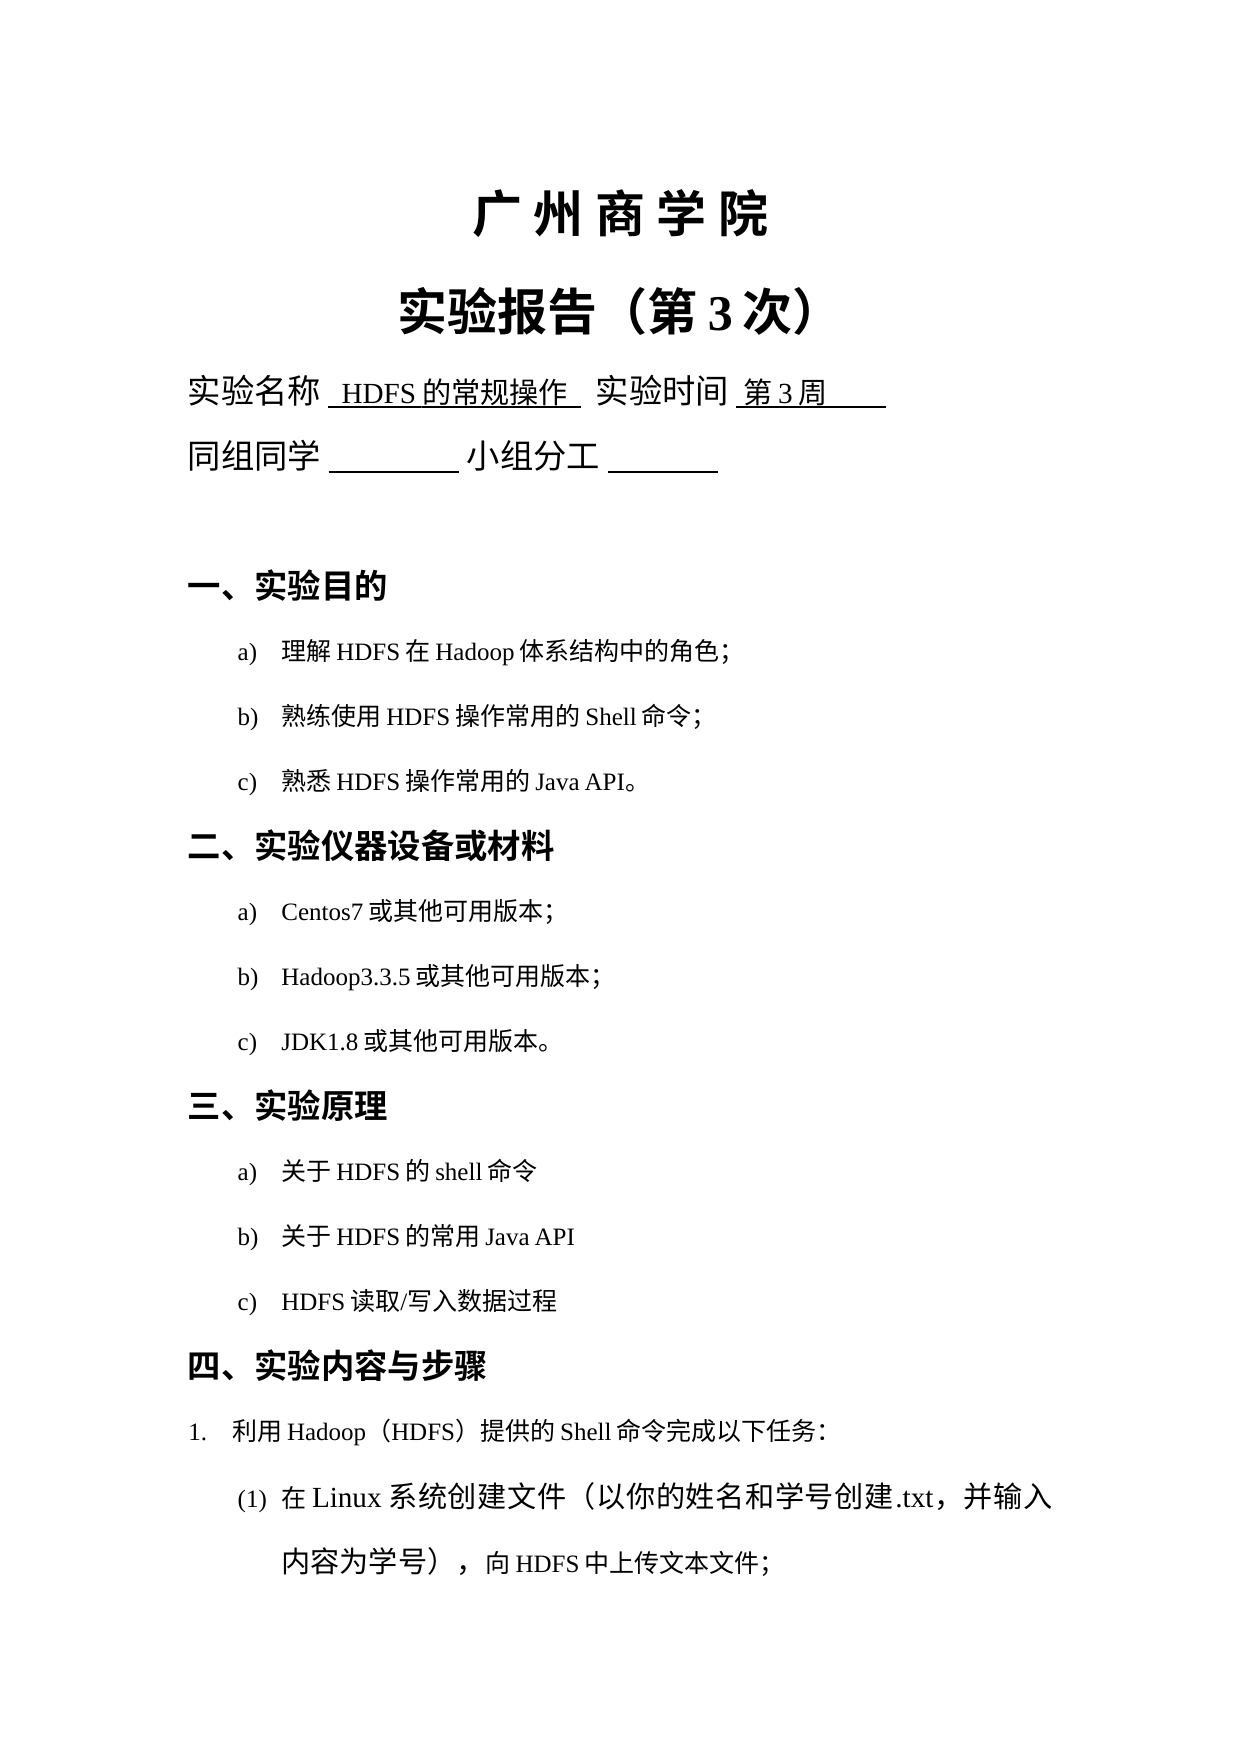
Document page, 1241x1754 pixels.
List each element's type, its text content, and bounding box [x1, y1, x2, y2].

text 二、实验仪器设备或材料 [187, 812, 1053, 877]
list JDK1.8或其他可用版本。 [237, 1007, 1053, 1072]
text 实验名称 HDFS的常规操作 实验时间 第3周 [187, 357, 1053, 422]
text 一、实验目的 [187, 552, 1053, 617]
text 广 州 商 学 院 [187, 162, 1053, 259]
list Centos7或其他可用版本； [237, 877, 1053, 942]
text 同组同学 小组分工 [187, 422, 1053, 487]
text 三、实验原理 [187, 1072, 1053, 1137]
list 理解HDFS在Hadoop体系结构中的角色； [237, 617, 1053, 682]
list 熟练使用HDFS操作常用的Shell命令； [237, 682, 1053, 747]
list 熟悉HDFS操作常用的Java API。 [237, 747, 1053, 812]
list 在Linux系统创建文件（以你的姓名和学号创建.txt，并输入内容为学号），向HDFS中上传文本文件； [237, 1462, 1053, 1592]
text 四、实验内容与步骤 [187, 1332, 1053, 1397]
list 利用Hadoop（HDFS）提供的Shell命令完成以下任务： [188, 1397, 1053, 1462]
list 关于HDFS的shell命令 [237, 1137, 1053, 1202]
text 实验报告（第3次） [187, 259, 1053, 357]
list Hadoop3.3.5或其他可用版本； [237, 942, 1053, 1007]
list HDFS读取/写入数据过程 [237, 1267, 1053, 1332]
list 关于HDFS的常用Java API [237, 1202, 1053, 1267]
